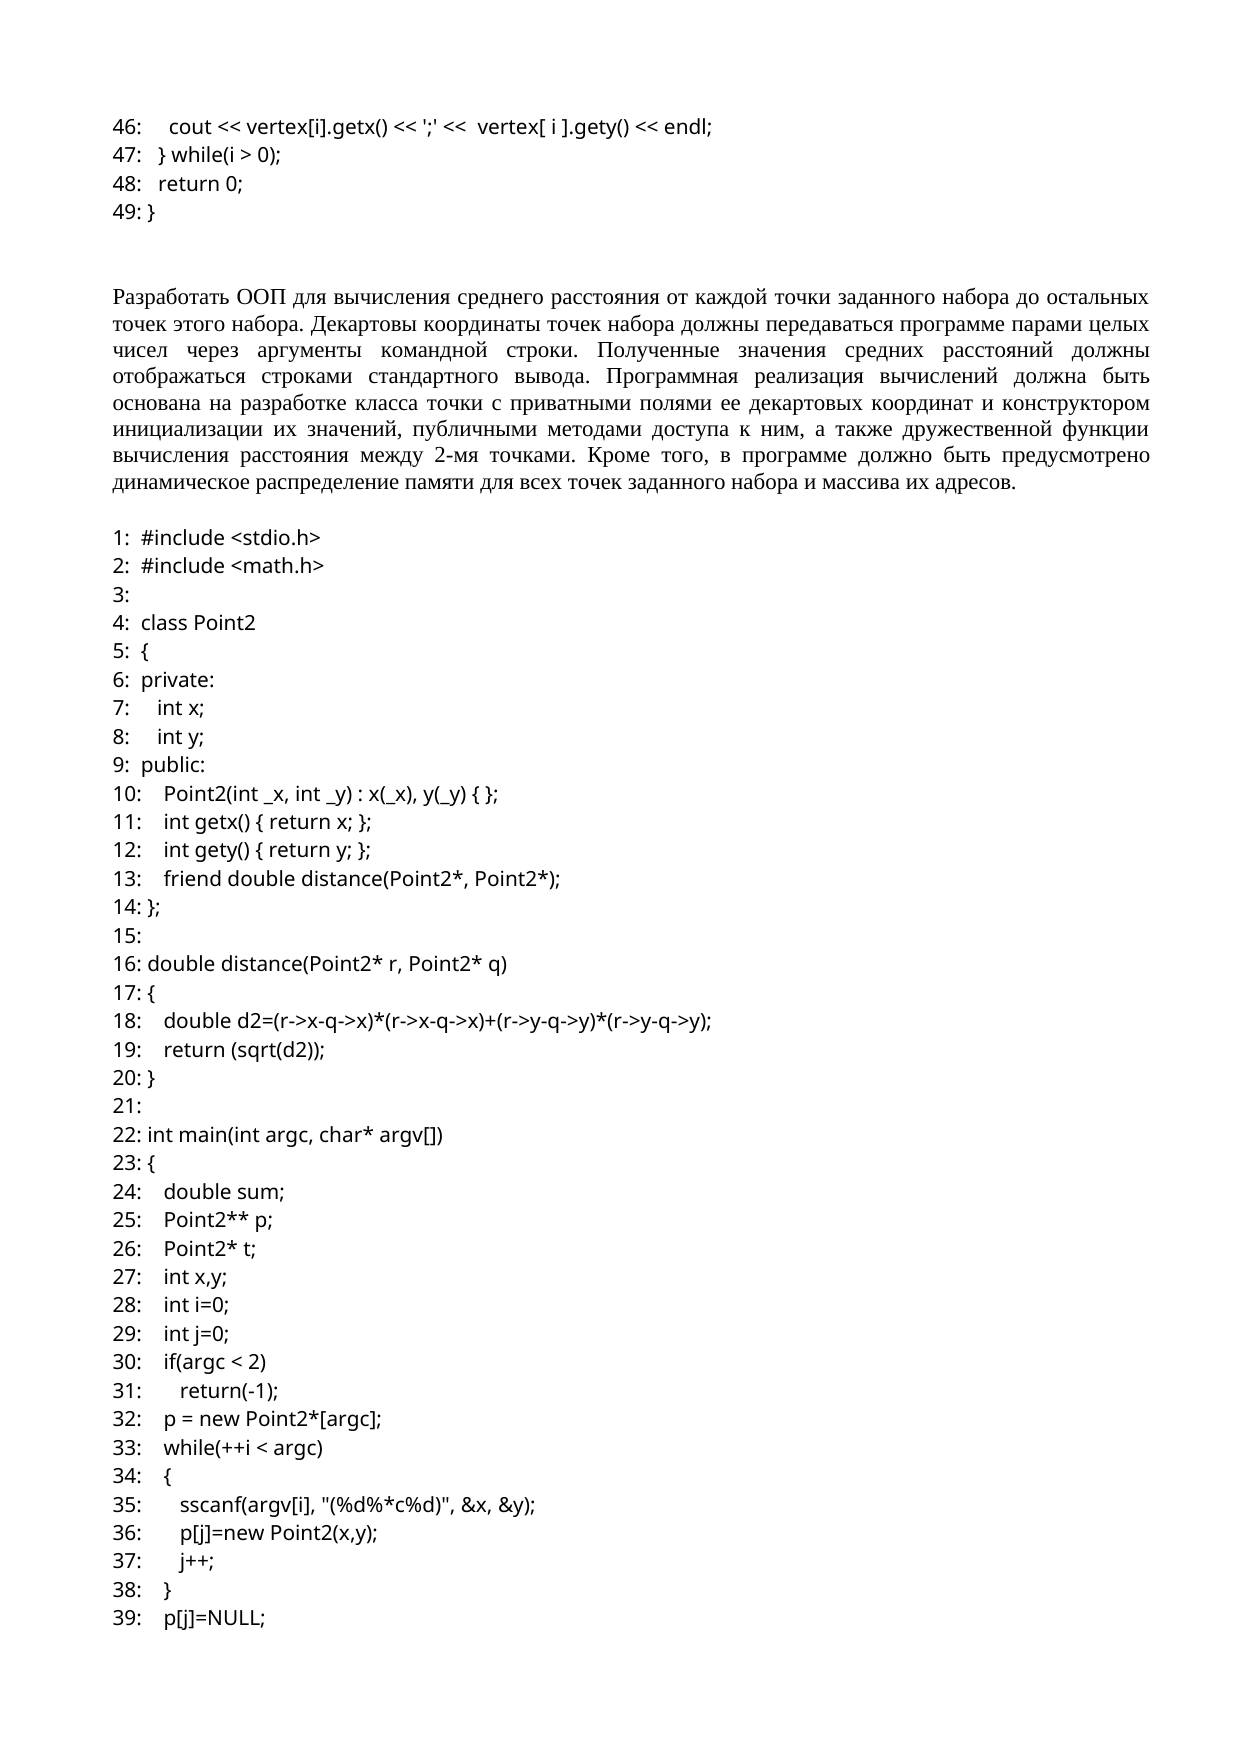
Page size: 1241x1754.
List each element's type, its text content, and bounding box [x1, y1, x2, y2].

text 2: #include <math.h> [112, 551, 1152, 580]
text 36: p[j]=new Point2(x,y); [112, 1518, 1152, 1547]
text 35: sscanf(argv[i], "(%d%*c%d)", &x, &y); [112, 1490, 1152, 1518]
text 46: cout << vertex[i].getx() << ';' << vertex[ i ].gety() << endl; [112, 112, 1152, 140]
text 17: { [112, 978, 1152, 1006]
text 47: } while(i > 0); [112, 140, 1152, 169]
text 1: #include <stdio.h> [112, 523, 1152, 551]
text 16: double distance(Point2* r, Point2* q) [112, 949, 1152, 978]
text 24: double sum; [112, 1177, 1152, 1205]
text 27: int x,y; [112, 1262, 1152, 1291]
text Разработать ООП для вычисления среднего расстояния от каждой точки заданного набора до остальных точек этого набора. Декартовы координаты точек набора должны передаваться программе парами целых чисел через аргументы командной строки. Полученные значения средних расстояний должны отображаться строками стандартного вывода. Программная реализация вычислений должна быть основана на разработке класса точки с приватными полями ее декартовых координат и конструктором инициализации их значений, публичными методами доступа к ним, а также дружественной функции вычисления расстояния между 2-мя точками. Кроме того, в программе должно быть предусмотрено динамическое распределение памяти для всех точек заданного набора и массива их адресов. [112, 283, 1152, 494]
text 26: Point2* t; [112, 1234, 1152, 1262]
text 6: private: [112, 665, 1152, 693]
text 4: class Point2 [112, 608, 1152, 637]
text 23: { [112, 1148, 1152, 1177]
text 13: friend double distance(Point2*, Point2*); [112, 864, 1152, 892]
text 20: } [112, 1063, 1152, 1092]
text 28: int i=0; [112, 1291, 1152, 1319]
text 33: while(++i < argc) [112, 1433, 1152, 1461]
text 21: [112, 1092, 1152, 1120]
text 9: public: [112, 750, 1152, 779]
text 34: { [112, 1461, 1152, 1490]
text 38: } [112, 1575, 1152, 1603]
text 19: return (sqrt(d2)); [112, 1035, 1152, 1063]
text 12: int gety() { return y; }; [112, 836, 1152, 864]
text 3: [112, 580, 1152, 608]
text 48: return 0; [112, 169, 1152, 197]
text 22: int main(int argc, char* argv[]) [112, 1120, 1152, 1148]
text 37: j++; [112, 1547, 1152, 1575]
text 18: double d2=(r->x-q->x)*(r->x-q->x)+(r->y-q->y)*(r->y-q->y); [112, 1006, 1152, 1035]
text 8: int y; [112, 722, 1152, 750]
text 30: if(argc < 2) [112, 1347, 1152, 1376]
text 11: int getx() { return x; }; [112, 807, 1152, 836]
text 29: int j=0; [112, 1319, 1152, 1347]
text 31: return(-1); [112, 1376, 1152, 1404]
text 49: } [112, 197, 1152, 226]
text 25: Point2** p; [112, 1205, 1152, 1234]
text 10: Point2(int _x, int _y) : x(_x), y(_y) { }; [112, 779, 1152, 807]
text 14: }; [112, 892, 1152, 921]
text 32: p = new Point2*[argc]; [112, 1404, 1152, 1433]
text 7: int x; [112, 693, 1152, 722]
text 5: { [112, 637, 1152, 665]
text 15: [112, 921, 1152, 949]
text 39: p[j]=NULL; [112, 1603, 1152, 1632]
